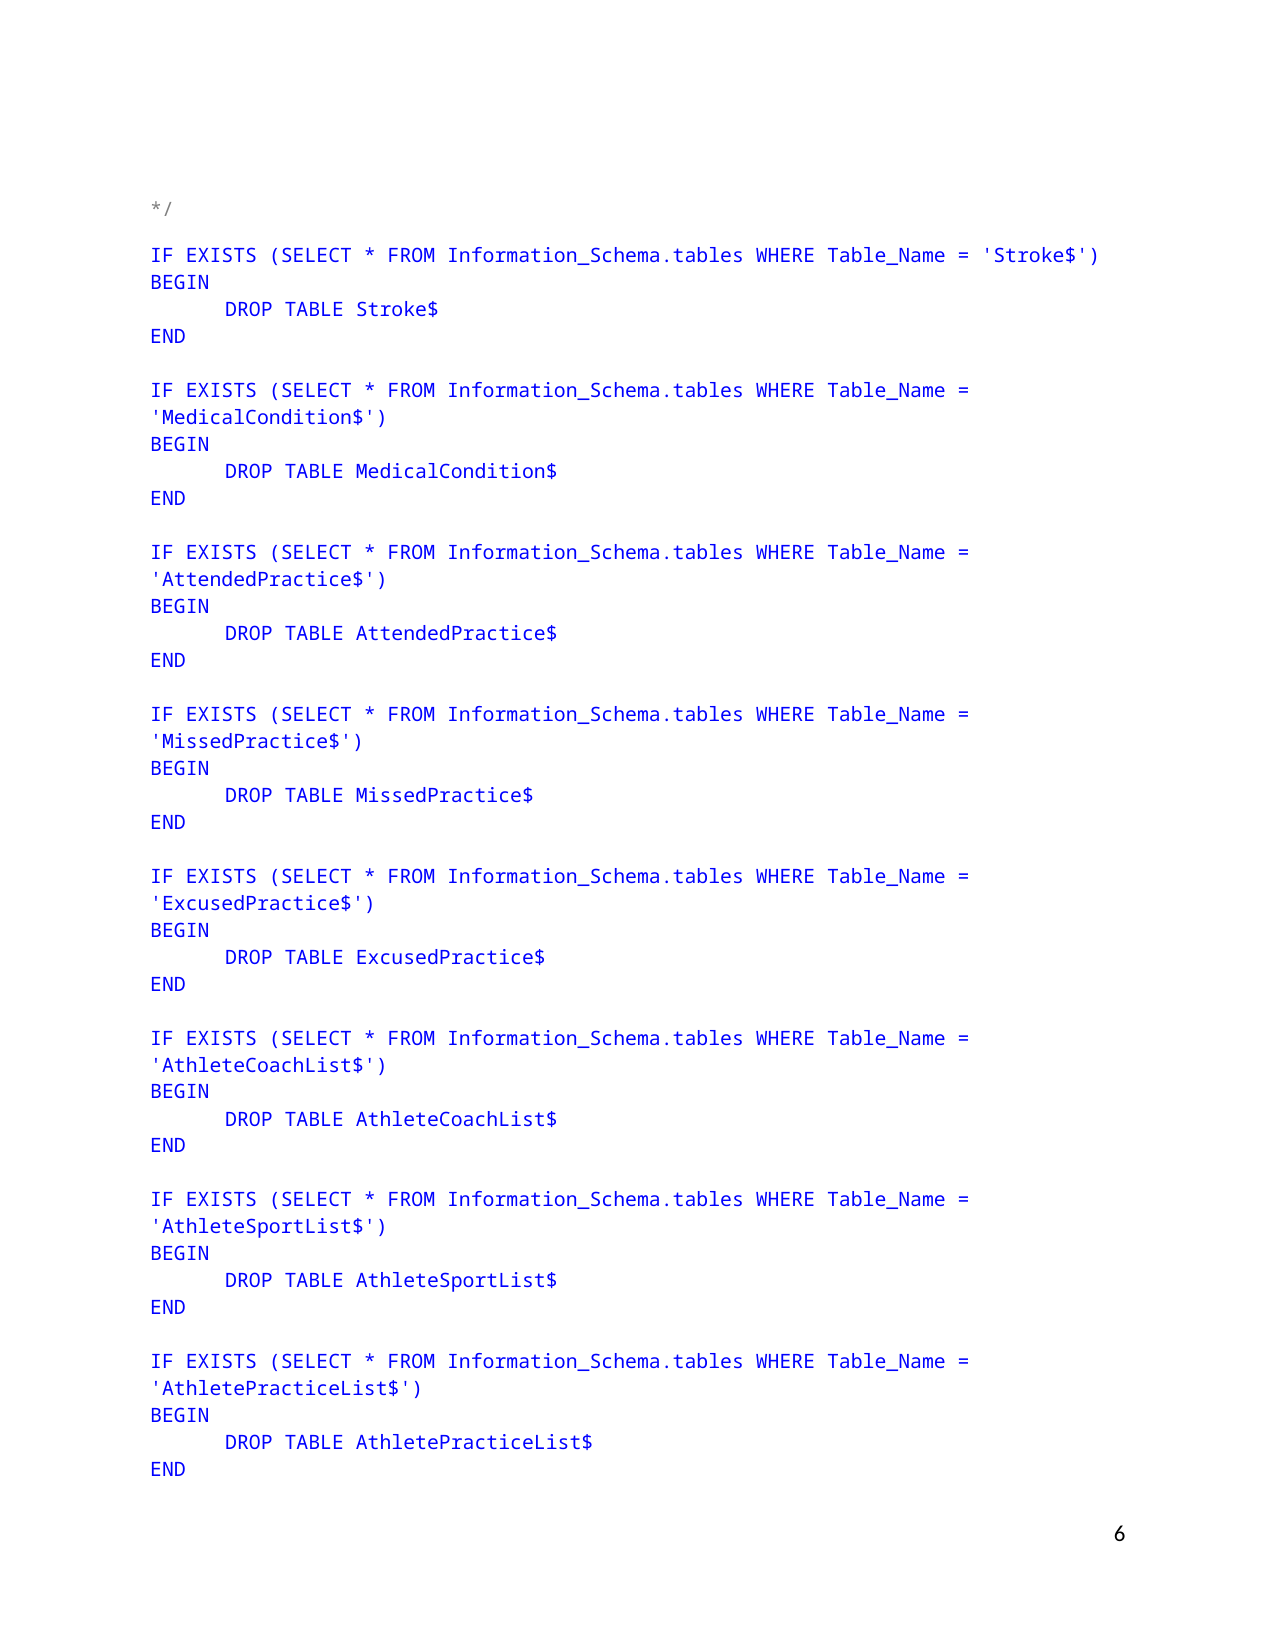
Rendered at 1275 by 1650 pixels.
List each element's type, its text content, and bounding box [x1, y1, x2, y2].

text IF EXISTS (SELECT * FROM Information_Schema.tables WHERE Table_Name = 'Stroke$') [150, 241, 1125, 268]
text DROP TABLE Stroke$ [150, 295, 1125, 322]
text IF EXISTS (SELECT * FROM Information_Schema.tables WHERE Table_Name = 'ExcusedPractice$') [150, 862, 1125, 916]
text BEGIN [150, 430, 1125, 457]
text DROP TABLE AthletePracticeList$ [150, 1428, 1125, 1456]
text BEGIN [150, 1402, 1125, 1428]
text BEGIN [150, 1240, 1125, 1267]
text DROP TABLE MissedPractice$ [150, 781, 1125, 808]
text BEGIN [150, 592, 1125, 619]
text END [150, 1456, 1125, 1482]
text BEGIN [150, 268, 1125, 295]
text IF EXISTS (SELECT * FROM Information_Schema.tables WHERE Table_Name = 'AthleteSportList$') [150, 1186, 1125, 1240]
text BEGIN [150, 1078, 1125, 1105]
text IF EXISTS (SELECT * FROM Information_Schema.tables WHERE Table_Name = 'AthletePracticeList$') [150, 1348, 1125, 1402]
text IF EXISTS (SELECT * FROM Information_Schema.tables WHERE Table_Name = 'MedicalCondition$') [150, 376, 1125, 430]
text IF EXISTS (SELECT * FROM Information_Schema.tables WHERE Table_Name = 'MissedPractice$') [150, 700, 1125, 754]
text END [150, 484, 1125, 511]
text BEGIN [150, 916, 1125, 943]
text END [150, 322, 1125, 349]
text DROP TABLE AthleteSportList$ [150, 1267, 1125, 1294]
text IF EXISTS (SELECT * FROM Information_Schema.tables WHERE Table_Name = 'AthleteCoachList$') [150, 1024, 1125, 1078]
text */ [150, 196, 1125, 223]
text END [150, 808, 1125, 835]
text END [150, 1132, 1125, 1159]
text DROP TABLE AthleteCoachList$ [150, 1105, 1125, 1132]
text DROP TABLE ExcusedPractice$ [150, 943, 1125, 970]
text BEGIN [150, 754, 1125, 781]
text DROP TABLE AttendedPractice$ [150, 619, 1125, 646]
text END [150, 1294, 1125, 1321]
text END [150, 970, 1125, 997]
text IF EXISTS (SELECT * FROM Information_Schema.tables WHERE Table_Name = 'AttendedPractice$') [150, 538, 1125, 592]
text DROP TABLE MedicalCondition$ [150, 457, 1125, 484]
text END [150, 646, 1125, 673]
